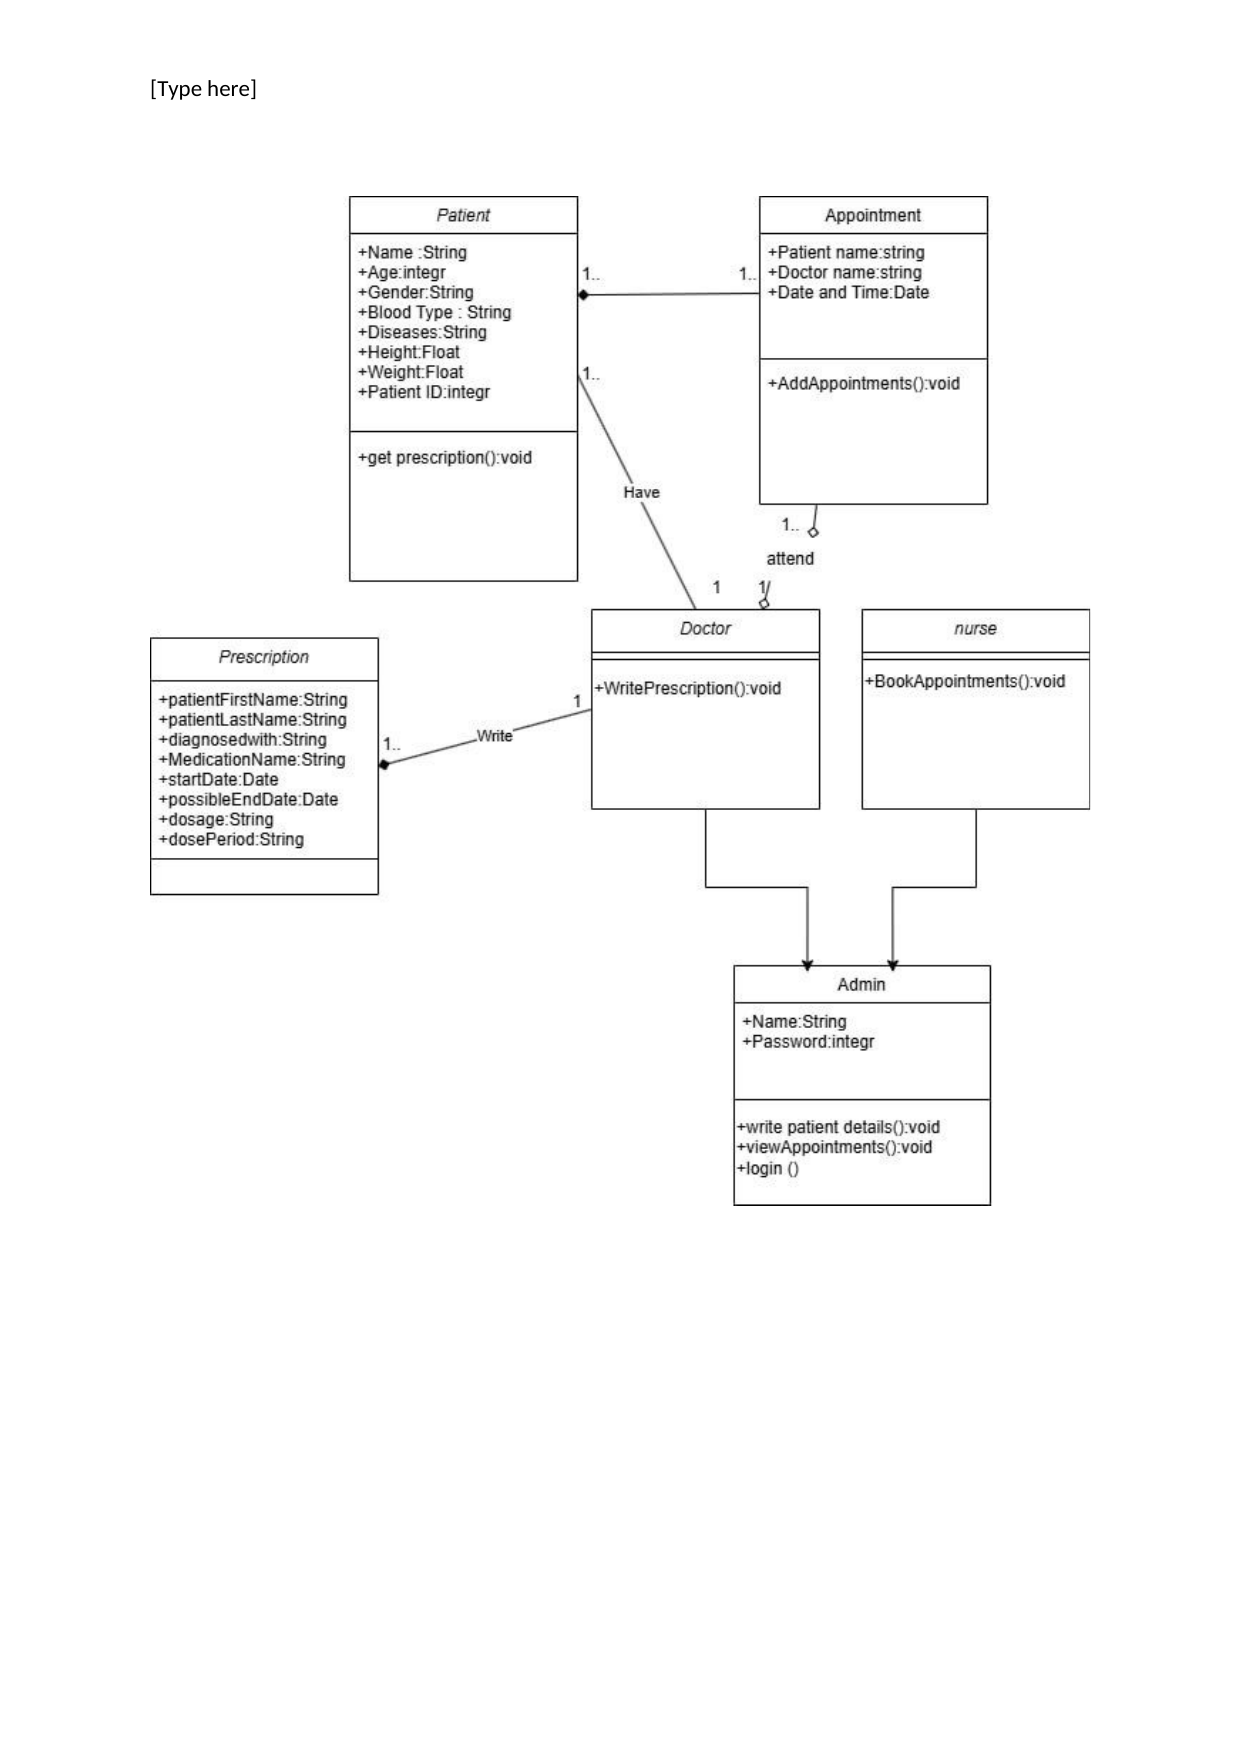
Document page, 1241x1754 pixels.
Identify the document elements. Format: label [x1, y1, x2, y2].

picture [150, 196, 1091, 1206]
